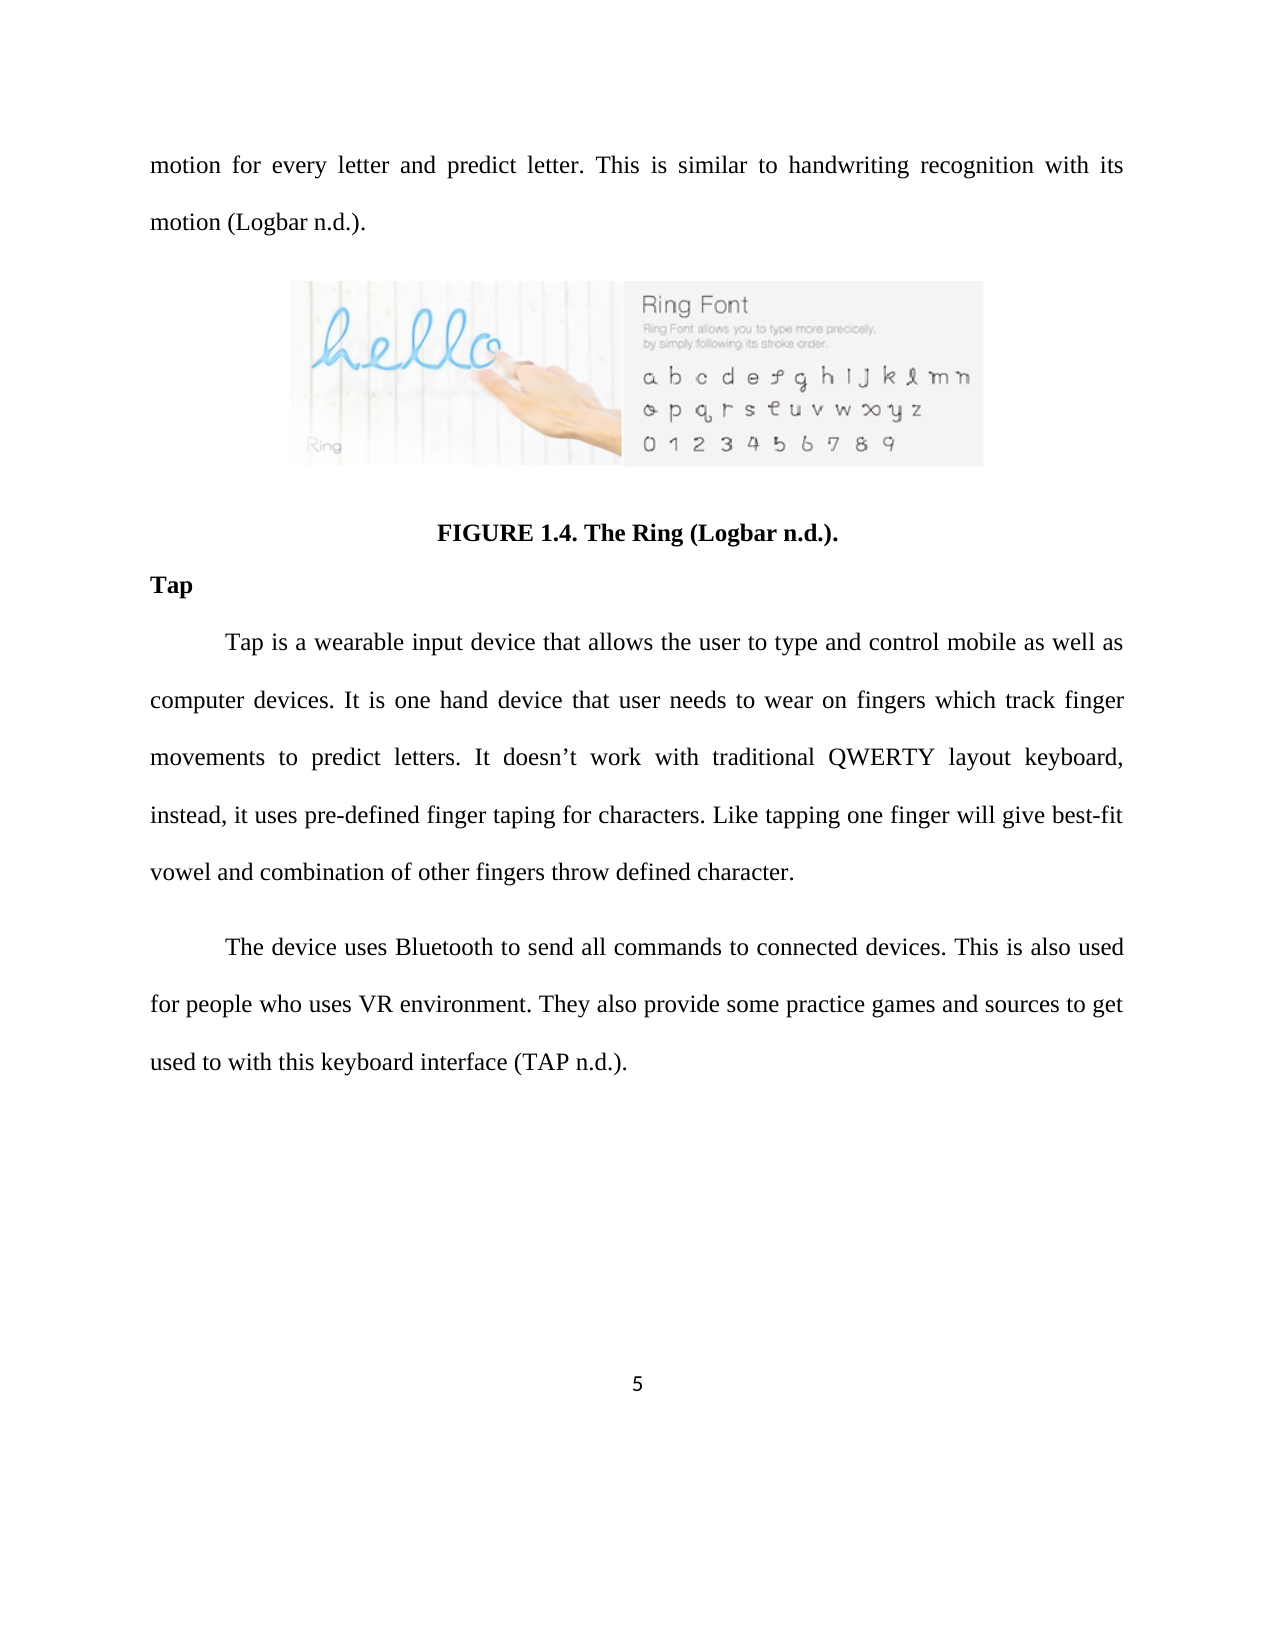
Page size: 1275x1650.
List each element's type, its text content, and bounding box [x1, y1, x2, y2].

picture [289, 281, 986, 474]
text Tap [150, 570, 1125, 599]
text The device uses Bluetooth to send all commands to connected devices. This is also used for people who uses VR environment. They also provide some practice games and sources to get used to with this keyboard interface . [150, 932, 1125, 1075]
text FIGURE 1.4. The Ring . [150, 518, 1125, 547]
text Tap is a wearable input device that allows the user to type and control mobile as well as computer devices. It is one hand device that user needs to wear on fingers which track finger movements to predict letters. It doesn’t work with traditional QWERTY layout keyboard, instead, it uses pre-defined finger taping for characters. Like tapping one finger will give best-fit vowel and combination of other fingers throw defined character. [150, 627, 1125, 886]
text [150, 150, 1125, 236]
